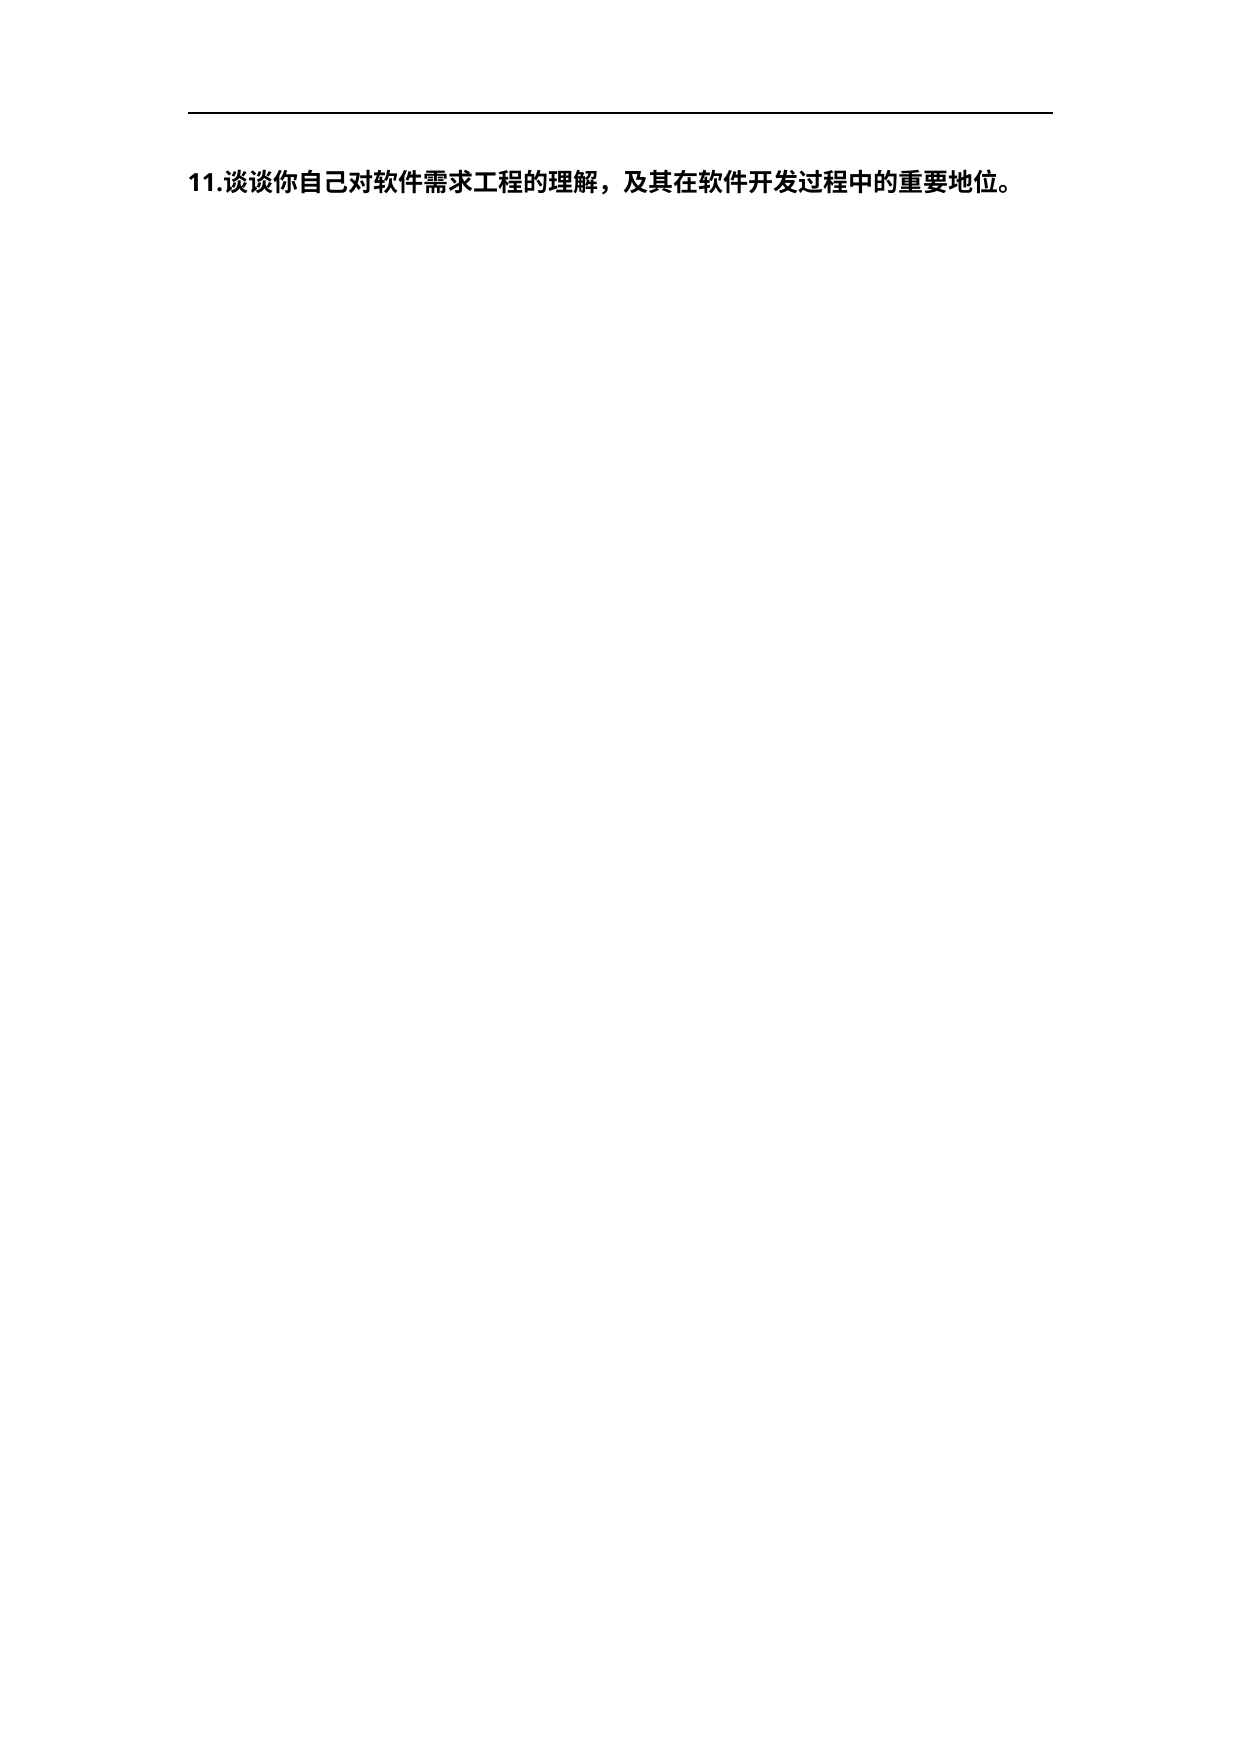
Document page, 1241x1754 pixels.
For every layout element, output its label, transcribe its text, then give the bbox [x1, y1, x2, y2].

text 11.谈谈你自己对软件需求工程的理解，及其在软件开发过程中的重要地位。 [187, 162, 1053, 198]
